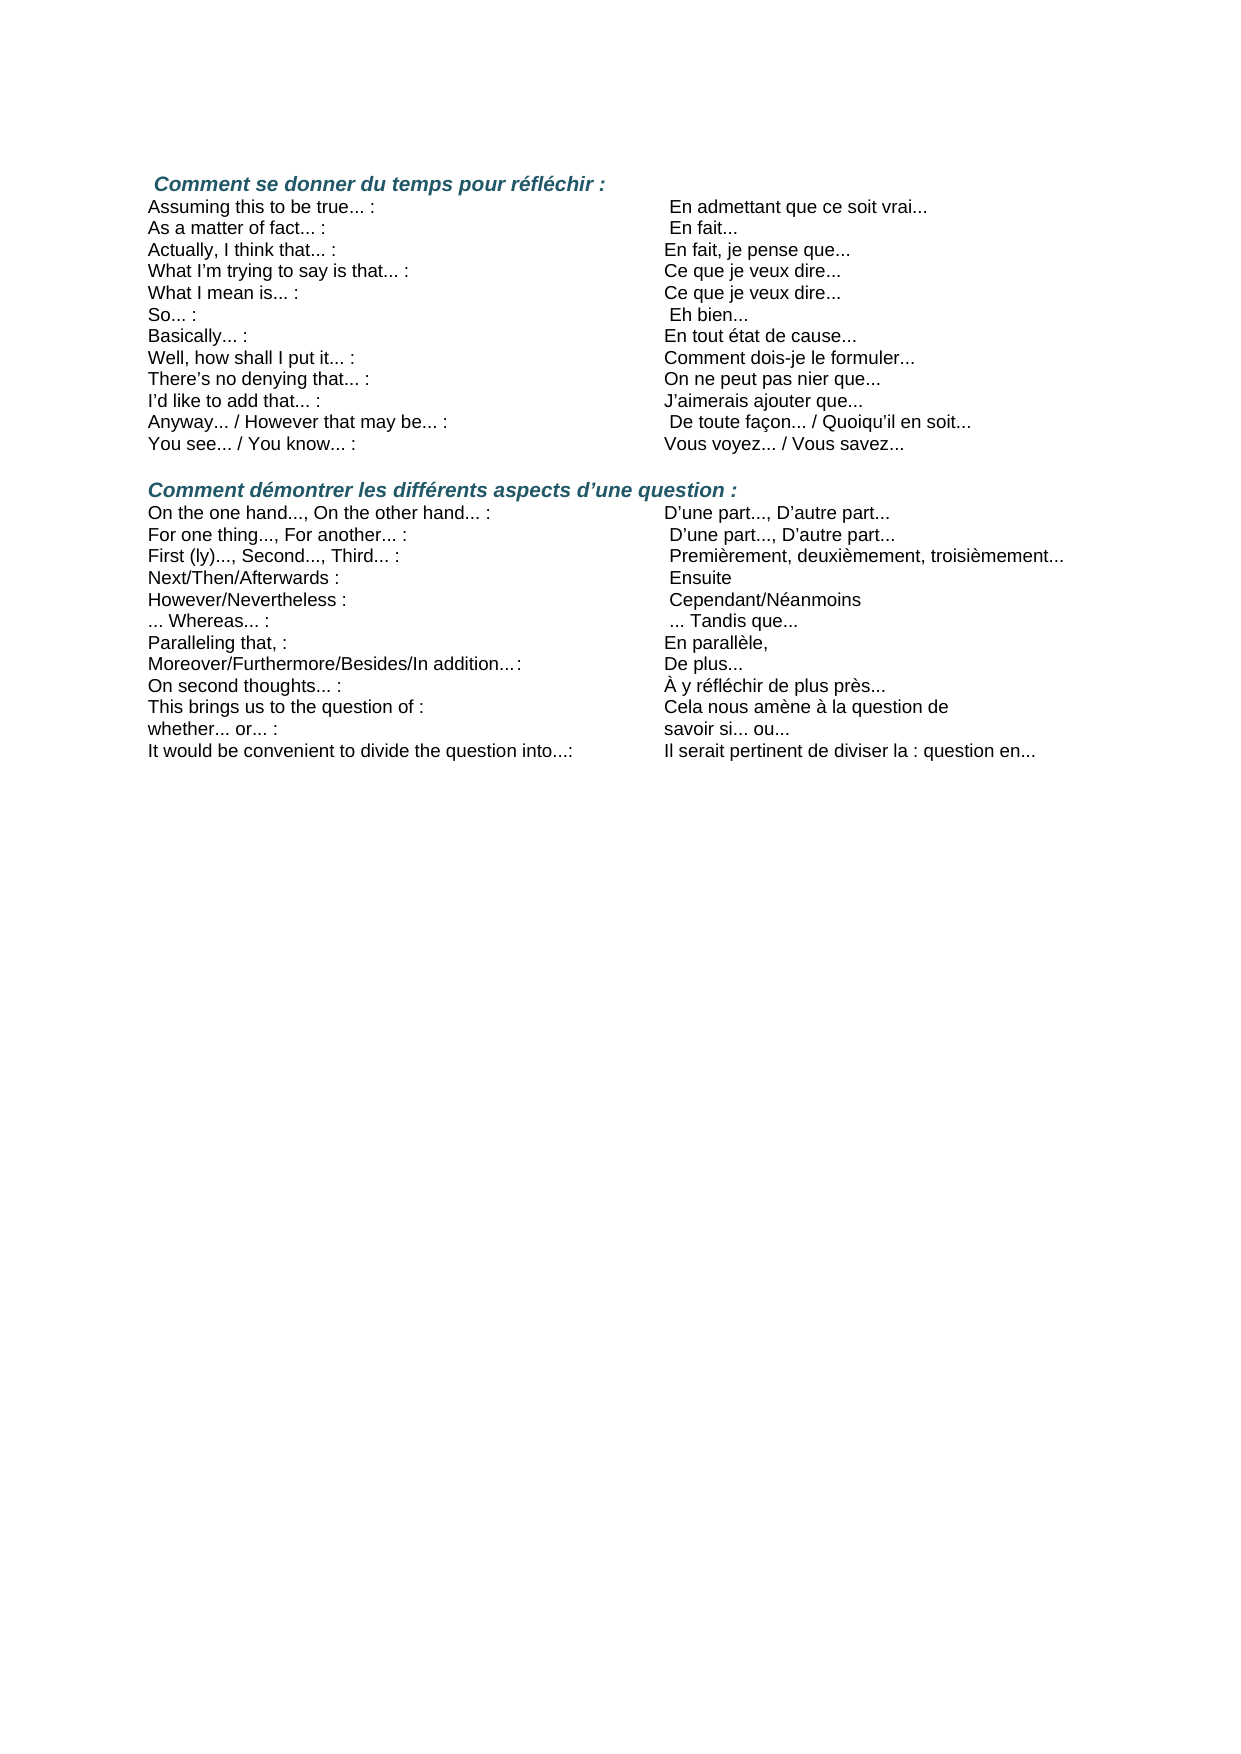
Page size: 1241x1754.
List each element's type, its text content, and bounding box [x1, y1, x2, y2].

text As a matter of fact... : En fait... [148, 217, 1196, 239]
text There’s no denying that... : On ne peut pas nier que... [148, 368, 1196, 389]
text Actually, I think that... : En fait, je pense que... [148, 239, 1196, 260]
text However/Nevertheless : Cependant/Néanmoins [148, 588, 1196, 610]
text Comment se donner du temps pour réfléchir : [148, 172, 1196, 196]
text It would be convenient to divide the question into...: Il serait pertinent de diviser la : question en... [148, 739, 1196, 761]
text On the one hand..., On the other hand... : D’une part..., D’autre part... [148, 502, 1196, 524]
text Anyway... / However that may be... : De toute façon... / Quoiqu’il en soit... [148, 411, 1196, 433]
text Moreover/Furthermore/Besides/In addition... : De plus... [148, 653, 1196, 675]
text What I’m trying to say is that... : Ce que je veux dire... [148, 260, 1196, 282]
text On second thoughts... : À y réfléchir de plus près... [148, 675, 1196, 696]
text For one thing..., For another... : D’une part..., D’autre part... [148, 524, 1196, 545]
text This brings us to the question of : Cela nous amène à la question de [148, 696, 1196, 718]
text Basically... : En tout état de cause... [148, 325, 1196, 346]
text Next/Then/Afterwards : Ensuite [148, 567, 1196, 588]
text First (ly)..., Second..., Third... : Premièrement, deuxièmement, troisièmement... [148, 545, 1196, 567]
text You see... / You know... : Vous voyez... / Vous savez... [148, 433, 1196, 454]
text I’d like to add that... : J’aimerais ajouter que... [148, 389, 1196, 411]
text Assuming this to be true... : En admettant que ce soit vrai... [148, 196, 1196, 217]
text Paralleling that, : En parallèle, [148, 632, 1196, 653]
text whether... or... : savoir si... ou... [148, 718, 1196, 739]
text Well, how shall I put it... : Comment dois-je le formuler... [148, 346, 1196, 368]
text What I mean is... : Ce que je veux dire... [148, 282, 1196, 303]
text Comment démontrer les différents aspects d’une question : [148, 478, 1196, 502]
text ... Whereas... : ... Tandis que... [148, 610, 1196, 632]
text So... : Eh bien... [148, 303, 1196, 325]
